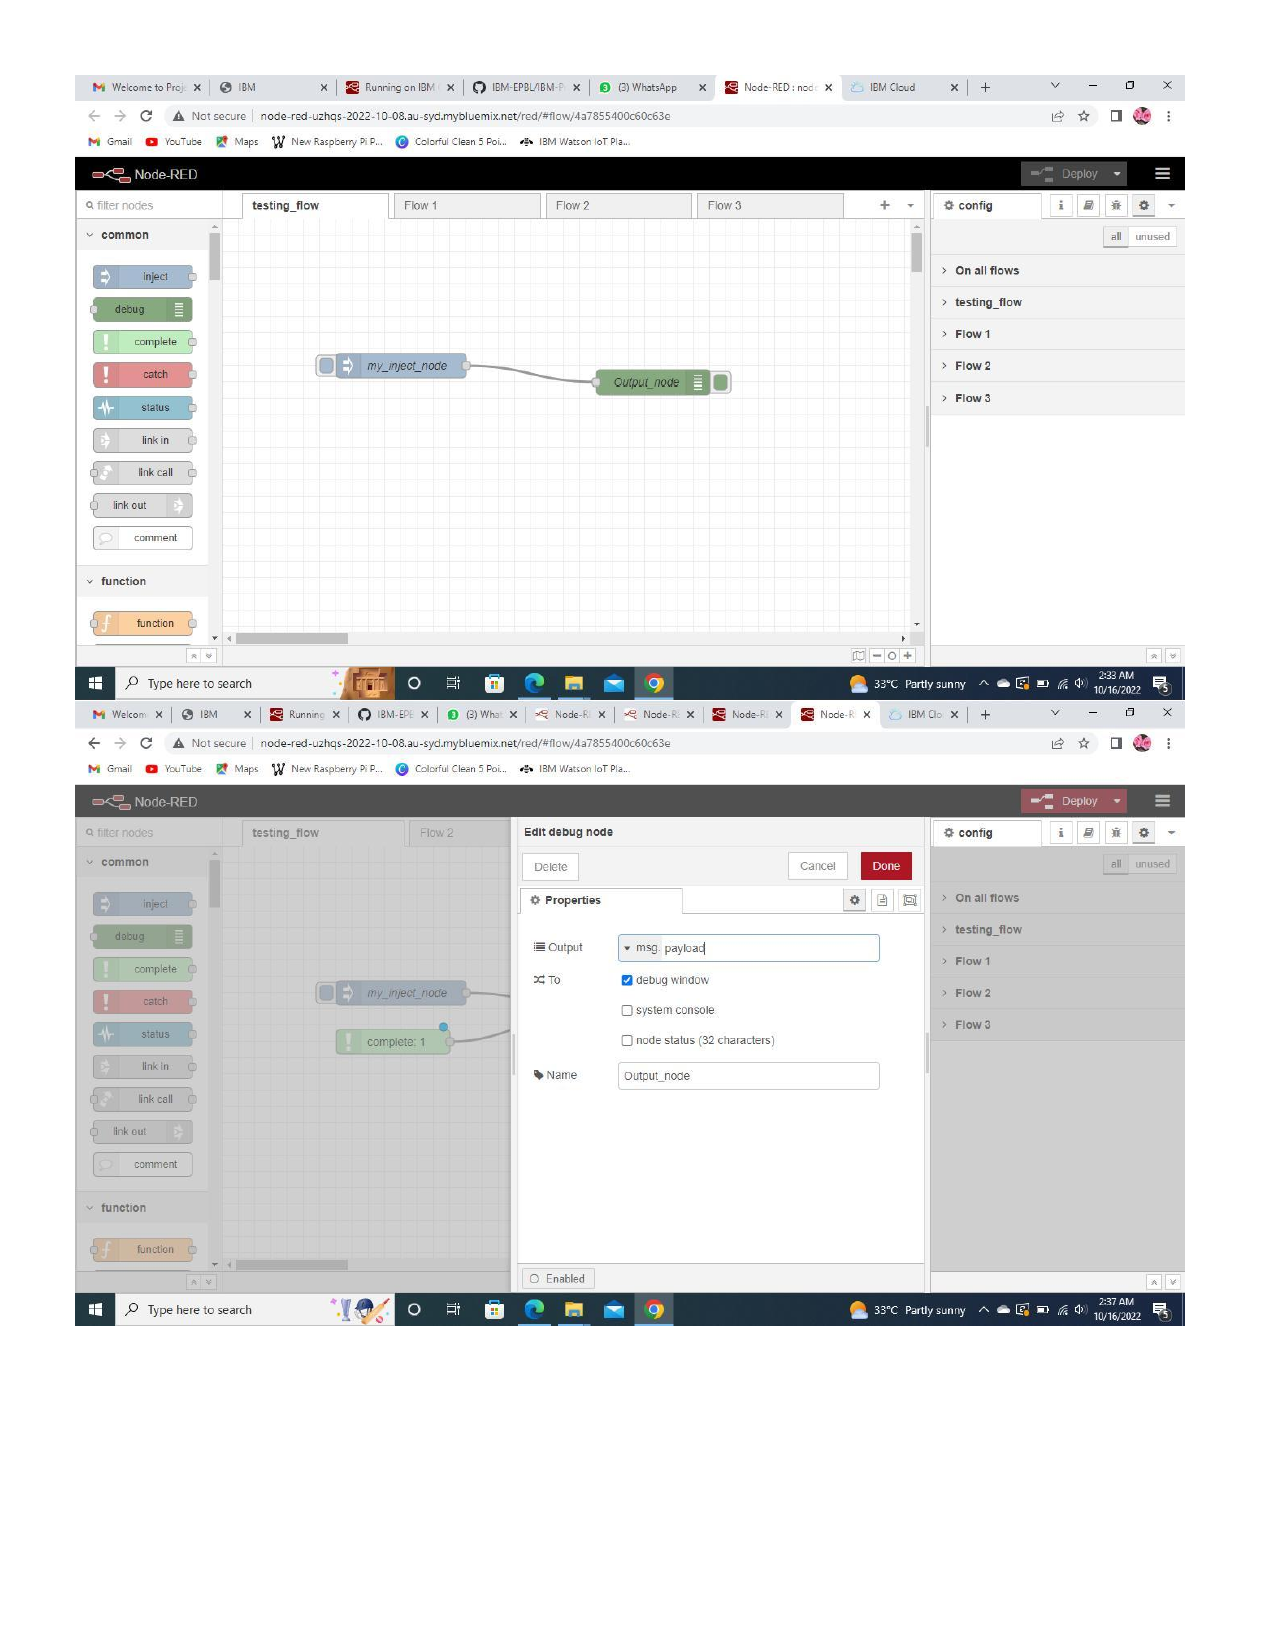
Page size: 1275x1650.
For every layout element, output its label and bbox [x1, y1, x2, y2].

picture [75, 75, 1185, 1326]
